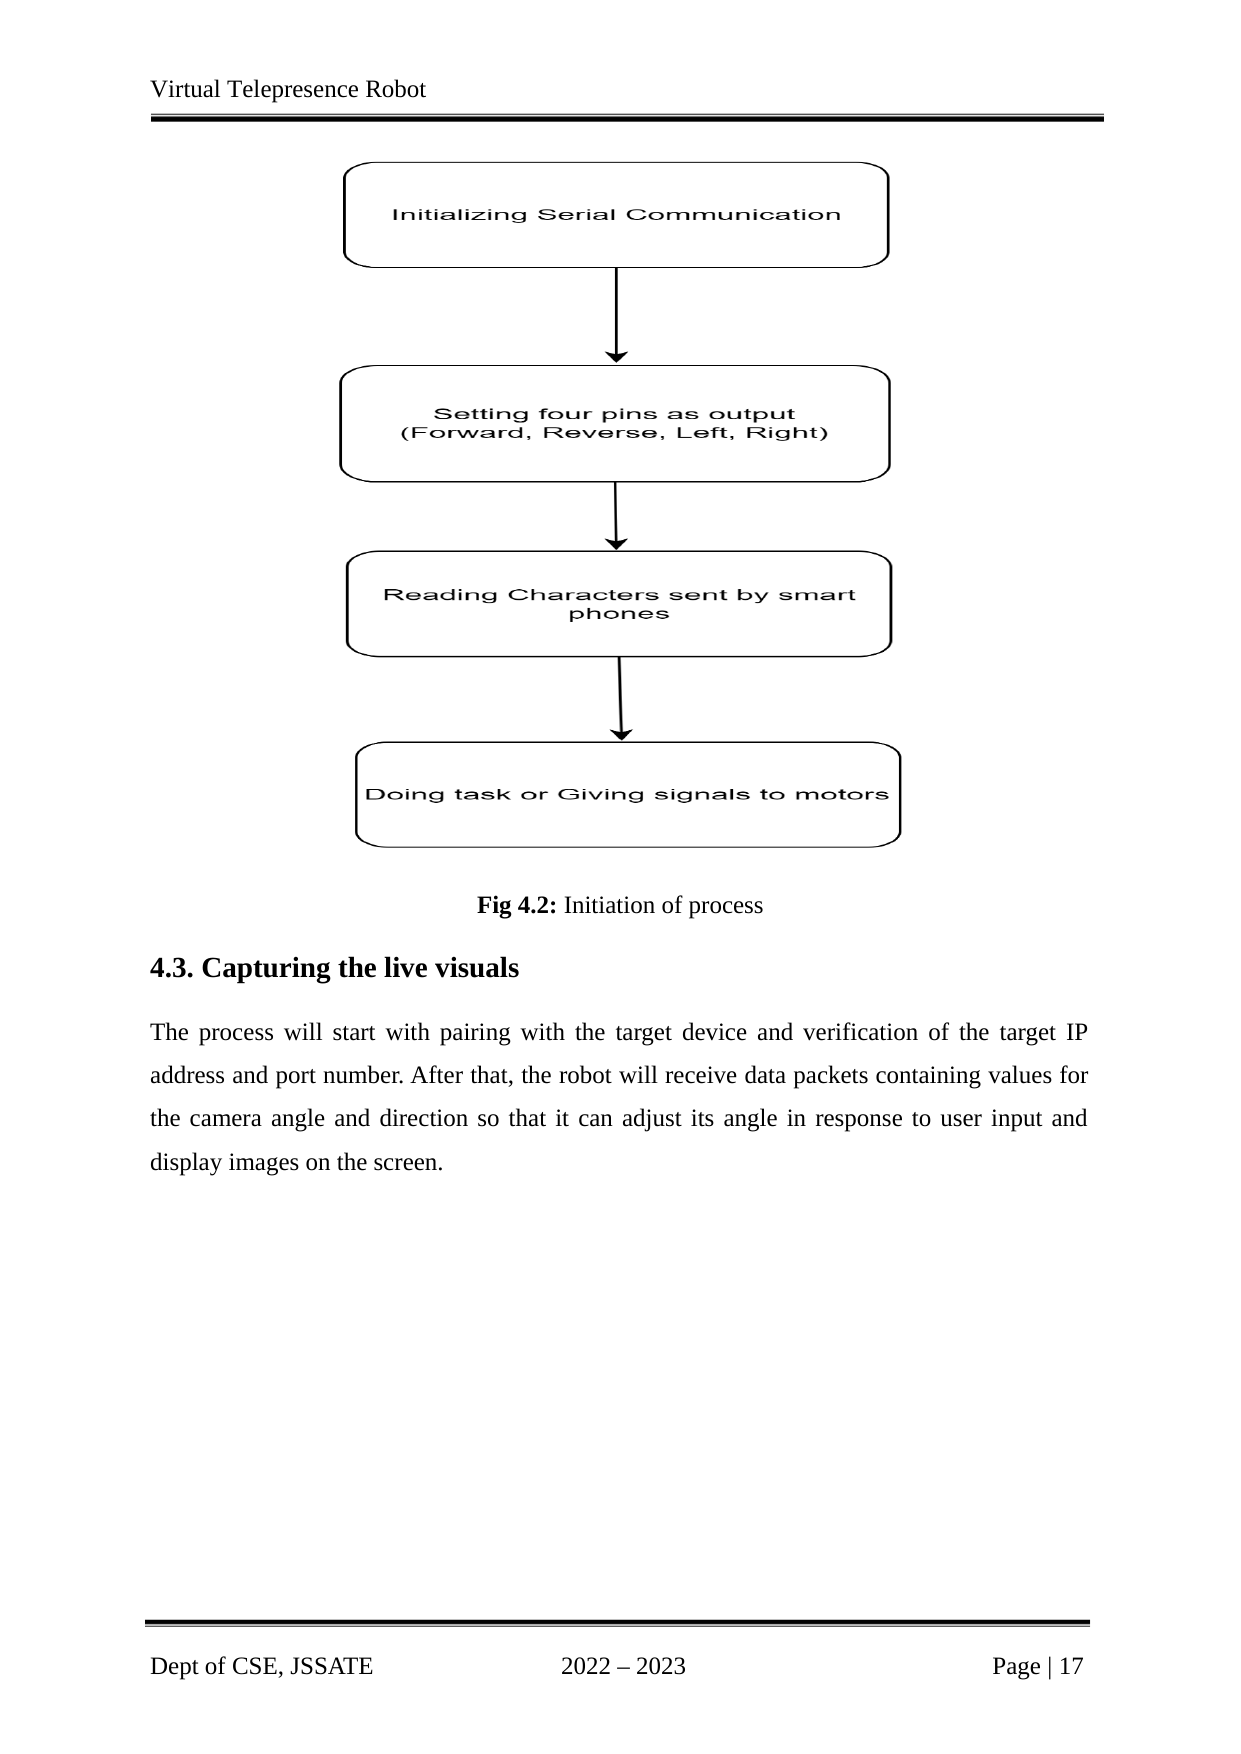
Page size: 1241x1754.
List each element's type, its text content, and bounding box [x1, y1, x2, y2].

text Fig 4.2: Initiation of process [150, 891, 1090, 919]
text The process will start with pairing with the target device and verification of the target IP address and port number. After that, the robot will receive data packets containing values for the camera angle and direction so that it can adjust its angle in response to user input and display images on the screen. [150, 1017, 1090, 1175]
picture [150, 113, 1105, 122]
picture [313, 150, 927, 860]
text 4.3. Capturing the live visuals [150, 950, 1090, 984]
picture [144, 1619, 1091, 1627]
